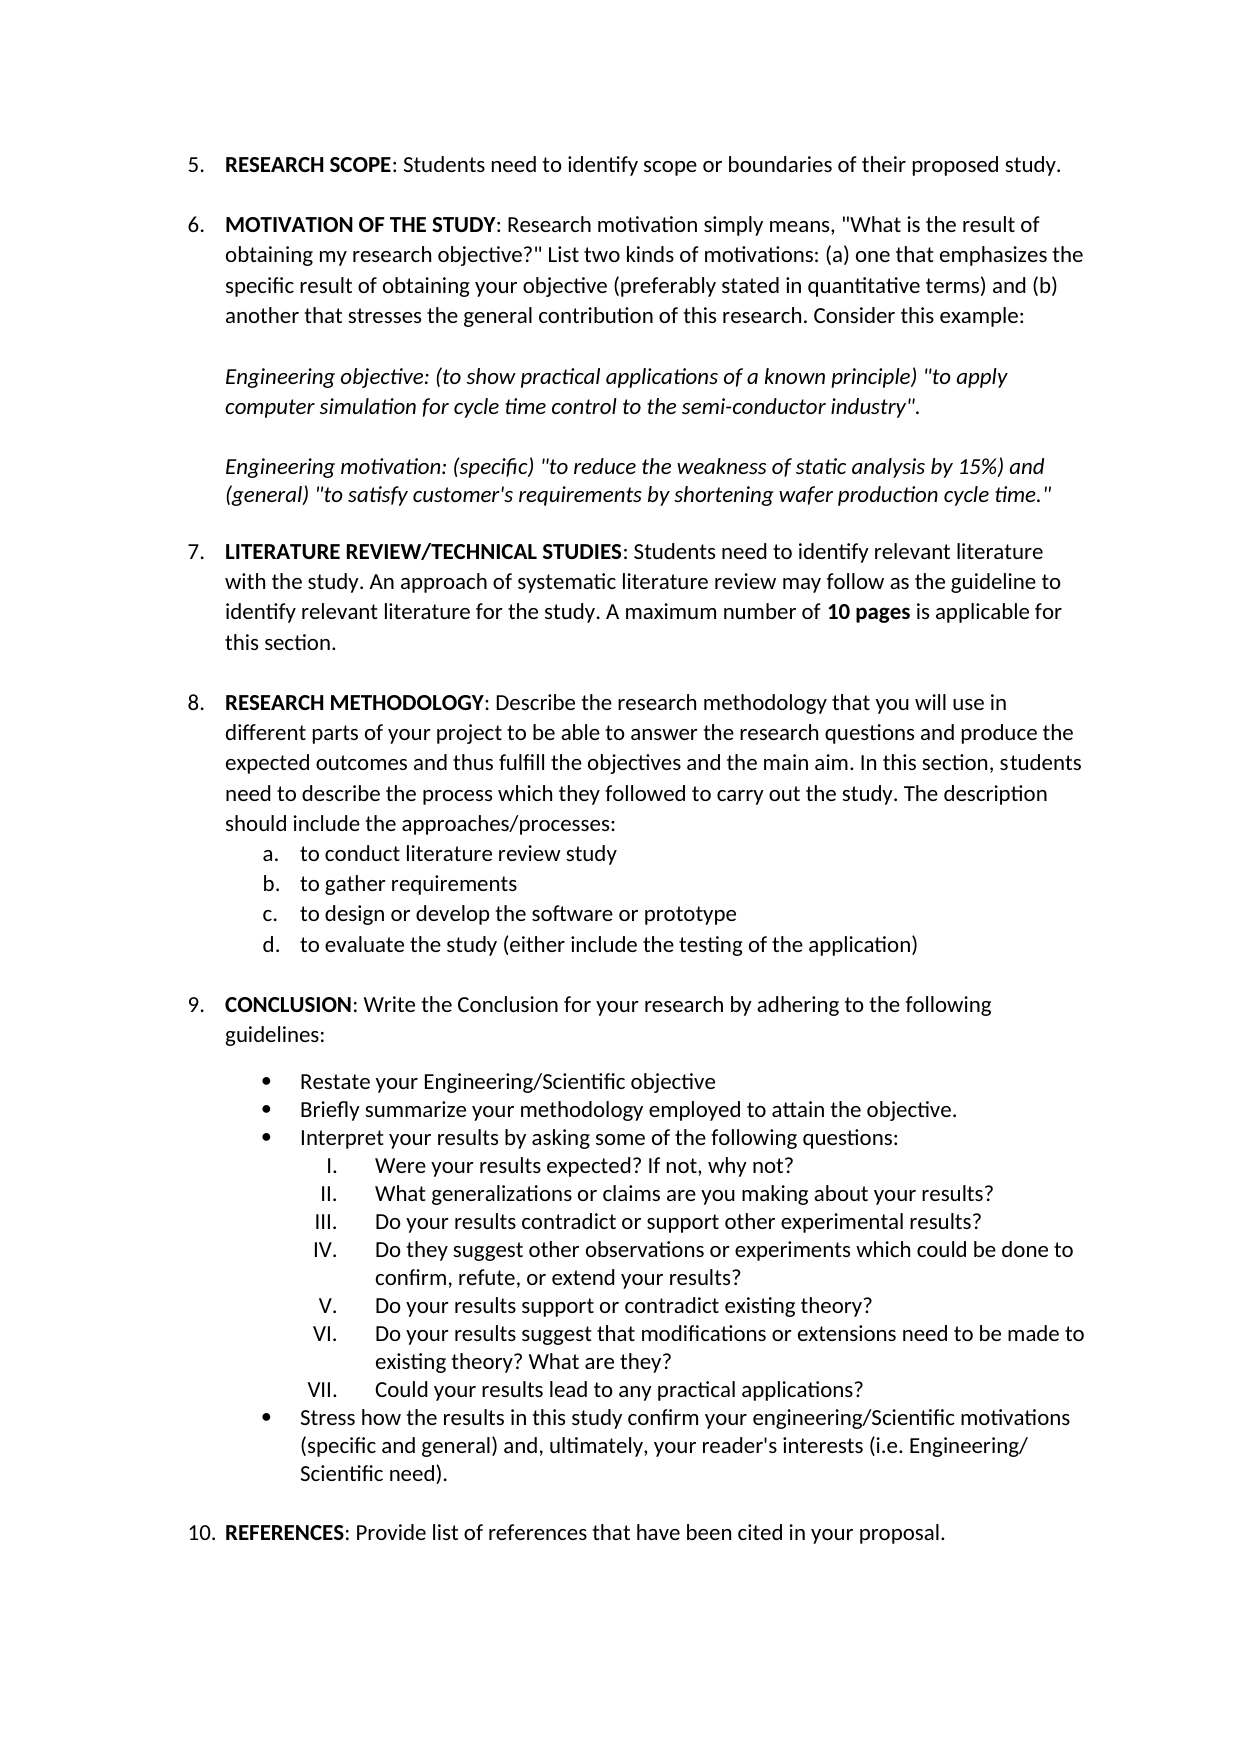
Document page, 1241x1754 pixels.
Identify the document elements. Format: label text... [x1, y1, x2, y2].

list RESEARCH SCOPE: Students need to identify scope or boundaries of their proposed study. [187, 150, 1090, 178]
list MOTIVATION OF THE STUDY: Research motivation simply means, "What is the result of obtaining my research objective?" List two kinds of motivations: (a) one that emphasizes the specific result of obtaining your objective (preferably stated in quantitative terms) and (b) another that stresses the general contribution of this research. Consider this example: [187, 210, 1090, 329]
list Restate your Engineering/Scientific objective [262, 1067, 1090, 1095]
list LITERATURE REVIEW/TECHNICAL STUDIES: Students need to identify relevant literature with the study. An approach of systematic literature review may follow as the guideline to identify relevant literature for the study. A maximum number of 10 pages is applicable for this section. [187, 537, 1090, 656]
list Do your results suggest that modifications or extensions need to be made to existing theory? What are they? [337, 1319, 1090, 1376]
list to conduct literature review study [262, 839, 1090, 867]
list to design or develop the software or prototype [262, 899, 1090, 928]
list Briefly summarize your methodology employed to attain the objective. [262, 1095, 1090, 1123]
list CONCLUSION: Write the Conclusion for your research by adhering to the following guidelines: [187, 990, 1090, 1048]
list REFERENCES: Provide list of references that have been cited in your proposal. [187, 1518, 1090, 1546]
text Engineering motivation: (specific) "to reduce the weakness of static analysis by 15%) and (general) "to satisfy customer's requirements by shortening wafer production cycle time." [225, 452, 1090, 508]
list Interpret your results by asking some of the following questions: [262, 1123, 1090, 1151]
list Could your results lead to any practical applications? [337, 1376, 1090, 1403]
list RESEARCH METHODOLOGY: Describe the research methodology that you will use in different parts of your project to be able to answer the research questions and produce the expected outcomes and thus fulfill the objectives and the main aim. In this section, students need to describe the process which they followed to carry out the study. The description should include the approaches/processes: [187, 688, 1090, 837]
list Do your results contradict or support other experimental results? [337, 1207, 1090, 1235]
list Stress how the results in this study confirm your engineering/Scientific motivations (specific and general) and, ultimately, your reader's interests (i.e. Engineering/ Scientific need). [262, 1403, 1090, 1488]
list Were your results expected? If not, why not? [337, 1151, 1090, 1179]
list to evaluate the study (either include the testing of the application) [262, 930, 1090, 958]
list to gather requirements [262, 869, 1090, 897]
list Engineering objective: (to show practical applications of a known principle) "to apply computer simulation for cycle time control to the semi-conductor industry". [225, 362, 1090, 421]
list Do they suggest other observations or experiments which could be done to confirm, refute, or extend your results? [337, 1235, 1090, 1291]
list Do your results support or contradict existing theory? [337, 1291, 1090, 1319]
list What generalizations or claims are you making about your results? [337, 1179, 1090, 1207]
